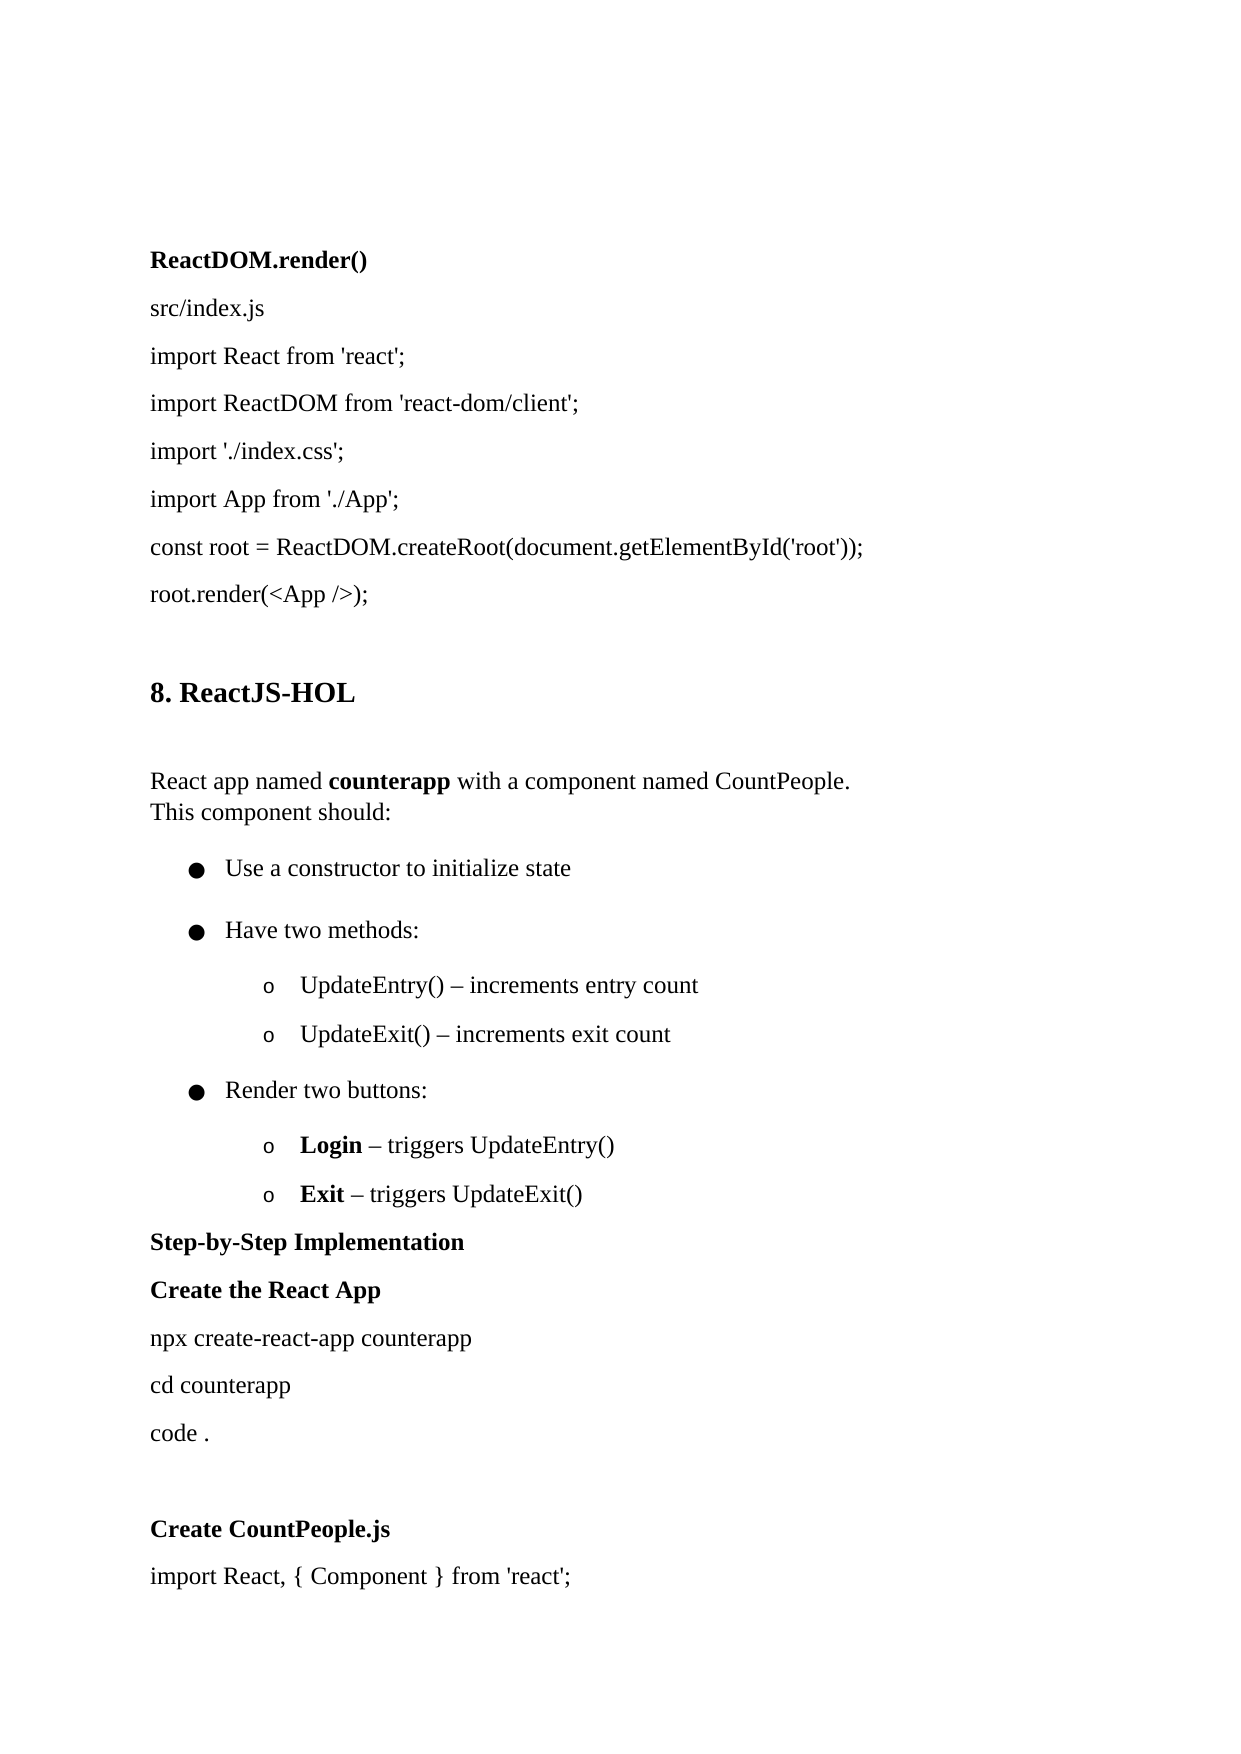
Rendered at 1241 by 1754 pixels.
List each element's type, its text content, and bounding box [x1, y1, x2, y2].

text const root = ReactDOM.createRoot(document.getElementById('root')); [150, 532, 1090, 560]
text code . [150, 1418, 1090, 1447]
text npx create-react-app counterapp [150, 1323, 1090, 1352]
text 8. ReactJS-HOL [150, 675, 1090, 708]
list Have two methods: [187, 908, 1090, 951]
text import App from './App'; [150, 484, 1090, 513]
list Login – triggers UpdateEntry() [262, 1130, 1090, 1160]
text import ReactDOM from 'react-dom/client'; [150, 388, 1090, 417]
text import React, { Component } from 'react'; [150, 1561, 1090, 1590]
list Use a constructor to initialize state [187, 845, 1090, 888]
text Step-by-Step Implementation [150, 1227, 1090, 1256]
text ReactDOM.render() [150, 245, 1090, 274]
list UpdateEntry() – increments entry count [262, 971, 1090, 1000]
text cd counterapp [150, 1371, 1090, 1399]
list Render two buttons: [187, 1068, 1090, 1110]
text src/index.js [150, 293, 1090, 322]
text React app named counterapp with a component named CountPeople. This component should: [150, 766, 1090, 826]
list UpdateExit() – increments exit count [262, 1019, 1090, 1049]
list Exit – triggers UpdateExit() [262, 1179, 1090, 1208]
text import './index.css'; [150, 436, 1090, 465]
text Create CountPeople.js [150, 1514, 1090, 1542]
text import React from 'react'; [150, 341, 1090, 369]
text Create the React App [150, 1275, 1090, 1304]
text root.render(<App />); [150, 579, 1090, 608]
